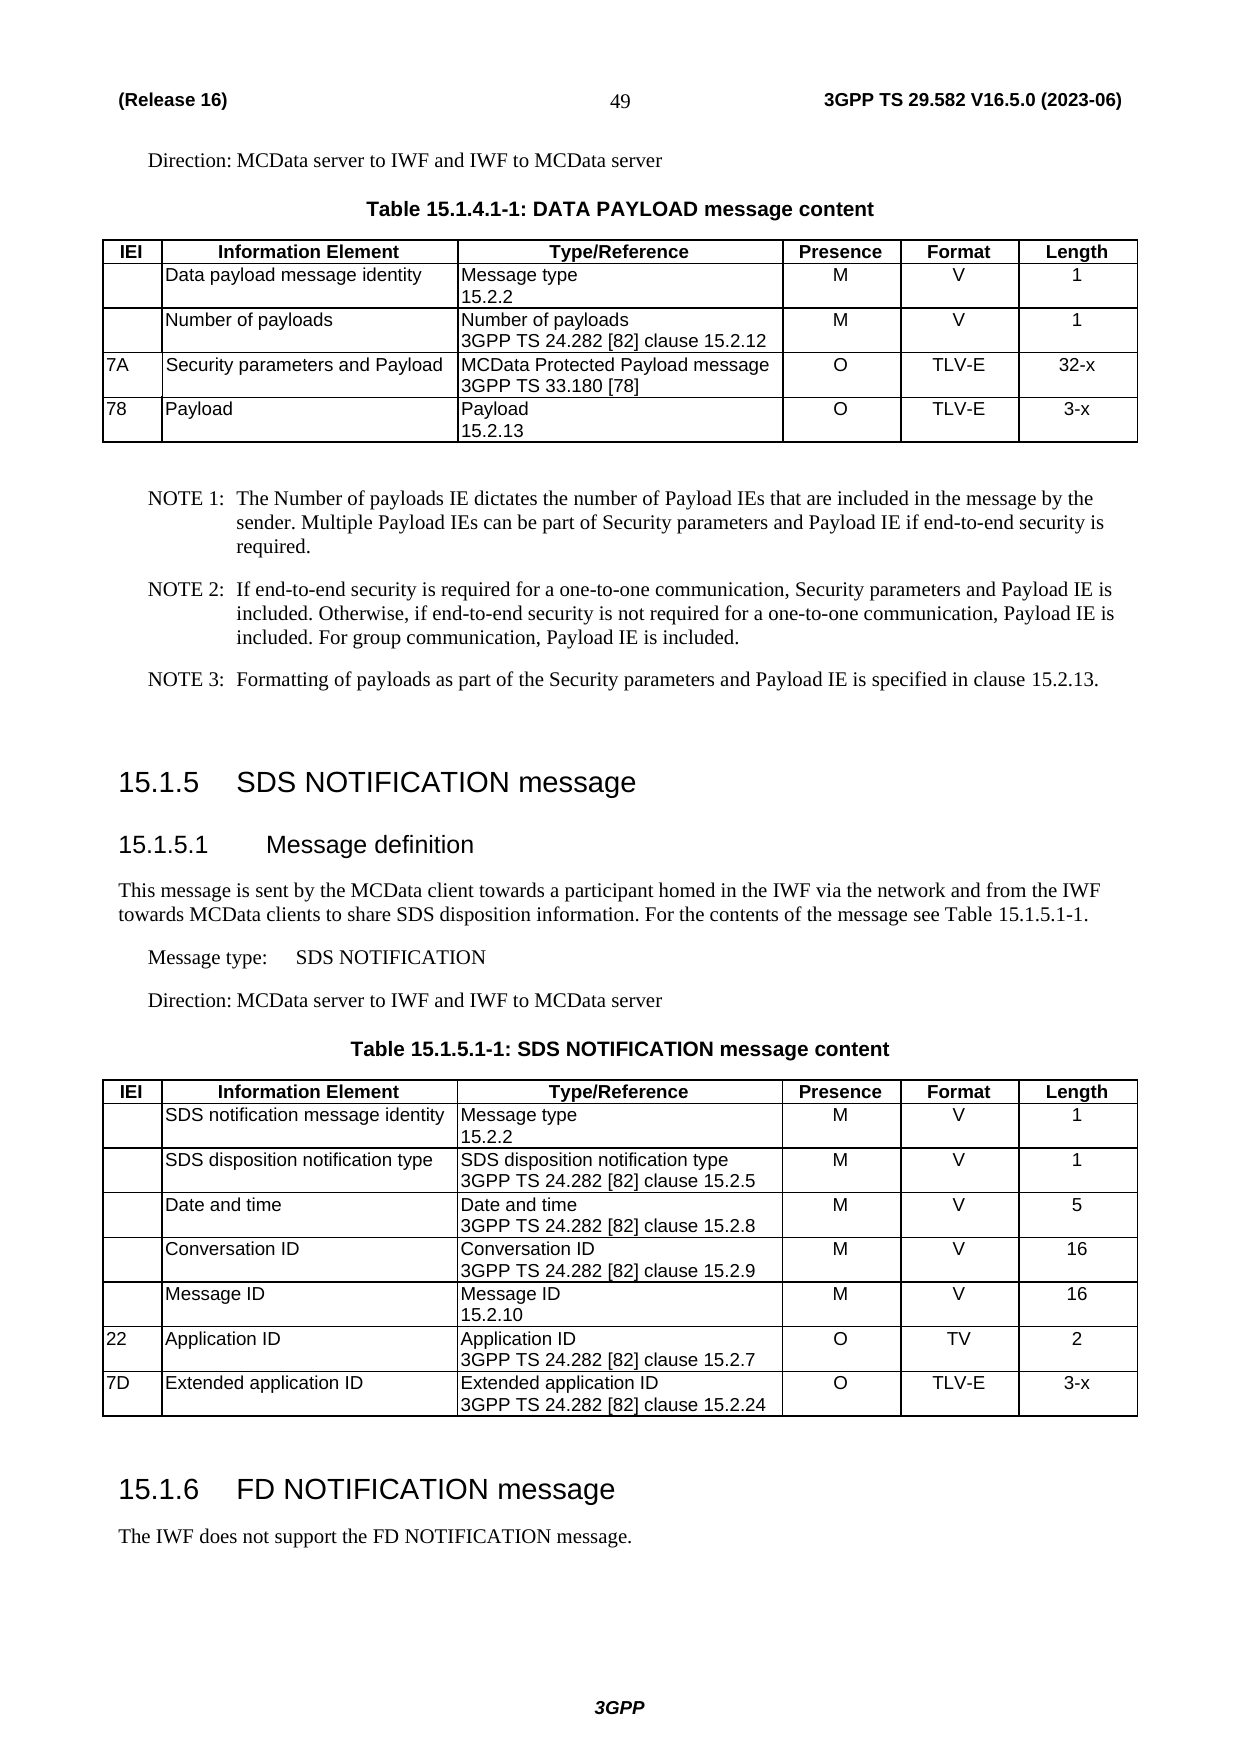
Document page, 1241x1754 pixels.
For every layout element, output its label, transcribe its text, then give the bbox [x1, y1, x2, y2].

table_cell Date and time 3GPP TS 24.282 [82] clause 15.2.8 [458, 1193, 782, 1236]
table_cell M [784, 309, 900, 352]
table_cell V [902, 264, 1018, 307]
table_header Format [902, 1081, 1018, 1102]
table_cell 78 [104, 398, 161, 441]
table_header Type/Reference [458, 1081, 782, 1102]
table_cell Number of payloads [163, 309, 457, 352]
table_cell M [784, 264, 900, 307]
table_cell [104, 1149, 161, 1192]
table_cell O [784, 398, 900, 441]
table_cell TLV-E [902, 398, 1018, 441]
table_cell Payload 15.2.13 [459, 398, 782, 441]
table_header Length [1020, 1081, 1137, 1102]
table_cell M [783, 1193, 900, 1236]
table_cell Conversation ID 3GPP TS 24.282 [82] clause 15.2.9 [458, 1238, 782, 1281]
subtitle 15.1.5 SDS NOTIFICATION message [118, 766, 1122, 799]
table_cell V [902, 1104, 1018, 1147]
table_cell Date and time [163, 1193, 457, 1236]
text NOTE 1: The Number of payloads IE dictates the number of Payload IEs that are included in the message by the sender. Multiple Payload IEs can be part of Security parameters and Payload IE if end-to-end security is required. [148, 486, 1122, 558]
table_header Presence [783, 1081, 900, 1102]
table_header IEI [104, 241, 161, 262]
table_header Format [902, 241, 1018, 262]
text NOTE 3: Formatting of payloads as part of the Security parameters and Payload IE is specified in clause 15.2.13. [148, 667, 1122, 691]
table_cell [104, 1283, 161, 1326]
table_cell V [902, 1149, 1018, 1192]
table_cell Data payload message identity [163, 264, 457, 307]
table_cell 16 [1020, 1283, 1137, 1326]
table_cell SDS disposition notification type [163, 1149, 457, 1192]
table_header Presence [784, 241, 900, 262]
table_header Information Element [163, 241, 457, 262]
table_header Type/Reference [459, 241, 782, 262]
subtitle 15.1.5.1 Message definition [118, 830, 1122, 859]
table_cell 22 [104, 1327, 161, 1371]
table_cell TLV-E [902, 353, 1018, 396]
table_header Information Element [163, 1081, 457, 1102]
text Message type: SDS NOTIFICATION [148, 945, 1122, 969]
table_cell Number of payloads 3GPP TS 24.282 [82] clause 15.2.12 [459, 309, 782, 352]
table_cell 1 [1020, 1149, 1137, 1192]
text Direction: MCData server to IWF and IWF to MCData server [148, 987, 1122, 1012]
table_cell 2 [1020, 1327, 1137, 1371]
table_cell 3-x [1020, 398, 1137, 441]
table_cell Message ID 15.2.10 [458, 1283, 782, 1326]
table_cell [104, 309, 161, 352]
table_cell Message ID [163, 1283, 457, 1326]
table_cell M [783, 1283, 900, 1326]
table_cell TLV-E [902, 1372, 1018, 1415]
table_cell [104, 264, 161, 307]
table_cell 1 [1020, 264, 1137, 307]
table_cell Application ID [163, 1327, 457, 1371]
table_cell [104, 1104, 161, 1147]
table_cell V [902, 1238, 1018, 1281]
text Table 15.1.5.1-1: SDS NOTIFICATION message content [118, 1037, 1122, 1061]
table_cell O [783, 1327, 900, 1371]
table_cell Message type 15.2.2 [459, 264, 782, 307]
table_cell M [783, 1238, 900, 1281]
subtitle 15.1.6 FD NOTIFICATION message [118, 1472, 1122, 1506]
table_cell Application ID 3GPP TS 24.282 [82] clause 15.2.7 [458, 1327, 782, 1371]
table_cell 1 [1020, 1104, 1137, 1147]
table_header IEI [104, 1081, 161, 1102]
table_cell O [783, 1372, 900, 1415]
text This message is sent by the MCData client towards a participant homed in the IWF via the network and from the IWF towards MCData clients to share SDS disposition information. For the contents of the message see Table 15.1.5.1-1. [118, 878, 1122, 926]
table_cell 5 [1020, 1193, 1137, 1236]
text Table 15.1.4.1-1: DATA PAYLOAD message content [118, 197, 1122, 221]
table_cell M [783, 1104, 900, 1147]
table_cell 16 [1020, 1238, 1137, 1281]
table_cell SDS disposition notification type 3GPP TS 24.282 [82] clause 15.2.5 [458, 1149, 782, 1192]
table_cell 3-x [1020, 1372, 1137, 1415]
table_cell O [784, 353, 900, 396]
table_cell [104, 1193, 161, 1236]
table_cell Extended application ID 3GPP TS 24.282 [82] clause 15.2.24 [458, 1372, 782, 1415]
table_header Length [1020, 241, 1137, 262]
table_cell Security parameters and Payload [163, 353, 457, 396]
table_cell TV [902, 1327, 1018, 1371]
text The IWF does not support the FD NOTIFICATION message. [118, 1524, 1122, 1548]
table_cell 7D [104, 1372, 161, 1415]
table_cell V [902, 309, 1018, 352]
table_cell 1 [1020, 309, 1137, 352]
table_cell MCData Protected Payload message 3GPP TS 33.180 [78] [459, 353, 782, 396]
table_cell Message type 15.2.2 [458, 1104, 782, 1147]
table_cell Payload [163, 398, 457, 441]
table_cell V [902, 1283, 1018, 1326]
table_cell SDS notification message identity [163, 1104, 457, 1147]
table_cell 7A [104, 353, 162, 396]
text Direction: MCData server to IWF and IWF to MCData server [148, 147, 1122, 172]
table_cell Extended application ID [163, 1372, 457, 1415]
table_cell 32-x [1020, 353, 1137, 396]
table_cell M [783, 1149, 900, 1192]
text NOTE 2: If end-to-end security is required for a one-to-one communication, Security parameters and Payload IE is included. Otherwise, if end-to-end security is not required for a one-to-one communication, Payload IE is included. For group communication, Payload IE is included. [148, 576, 1122, 649]
table_cell [104, 1238, 161, 1281]
table_cell V [902, 1193, 1018, 1236]
table_cell Conversation ID [163, 1238, 457, 1281]
